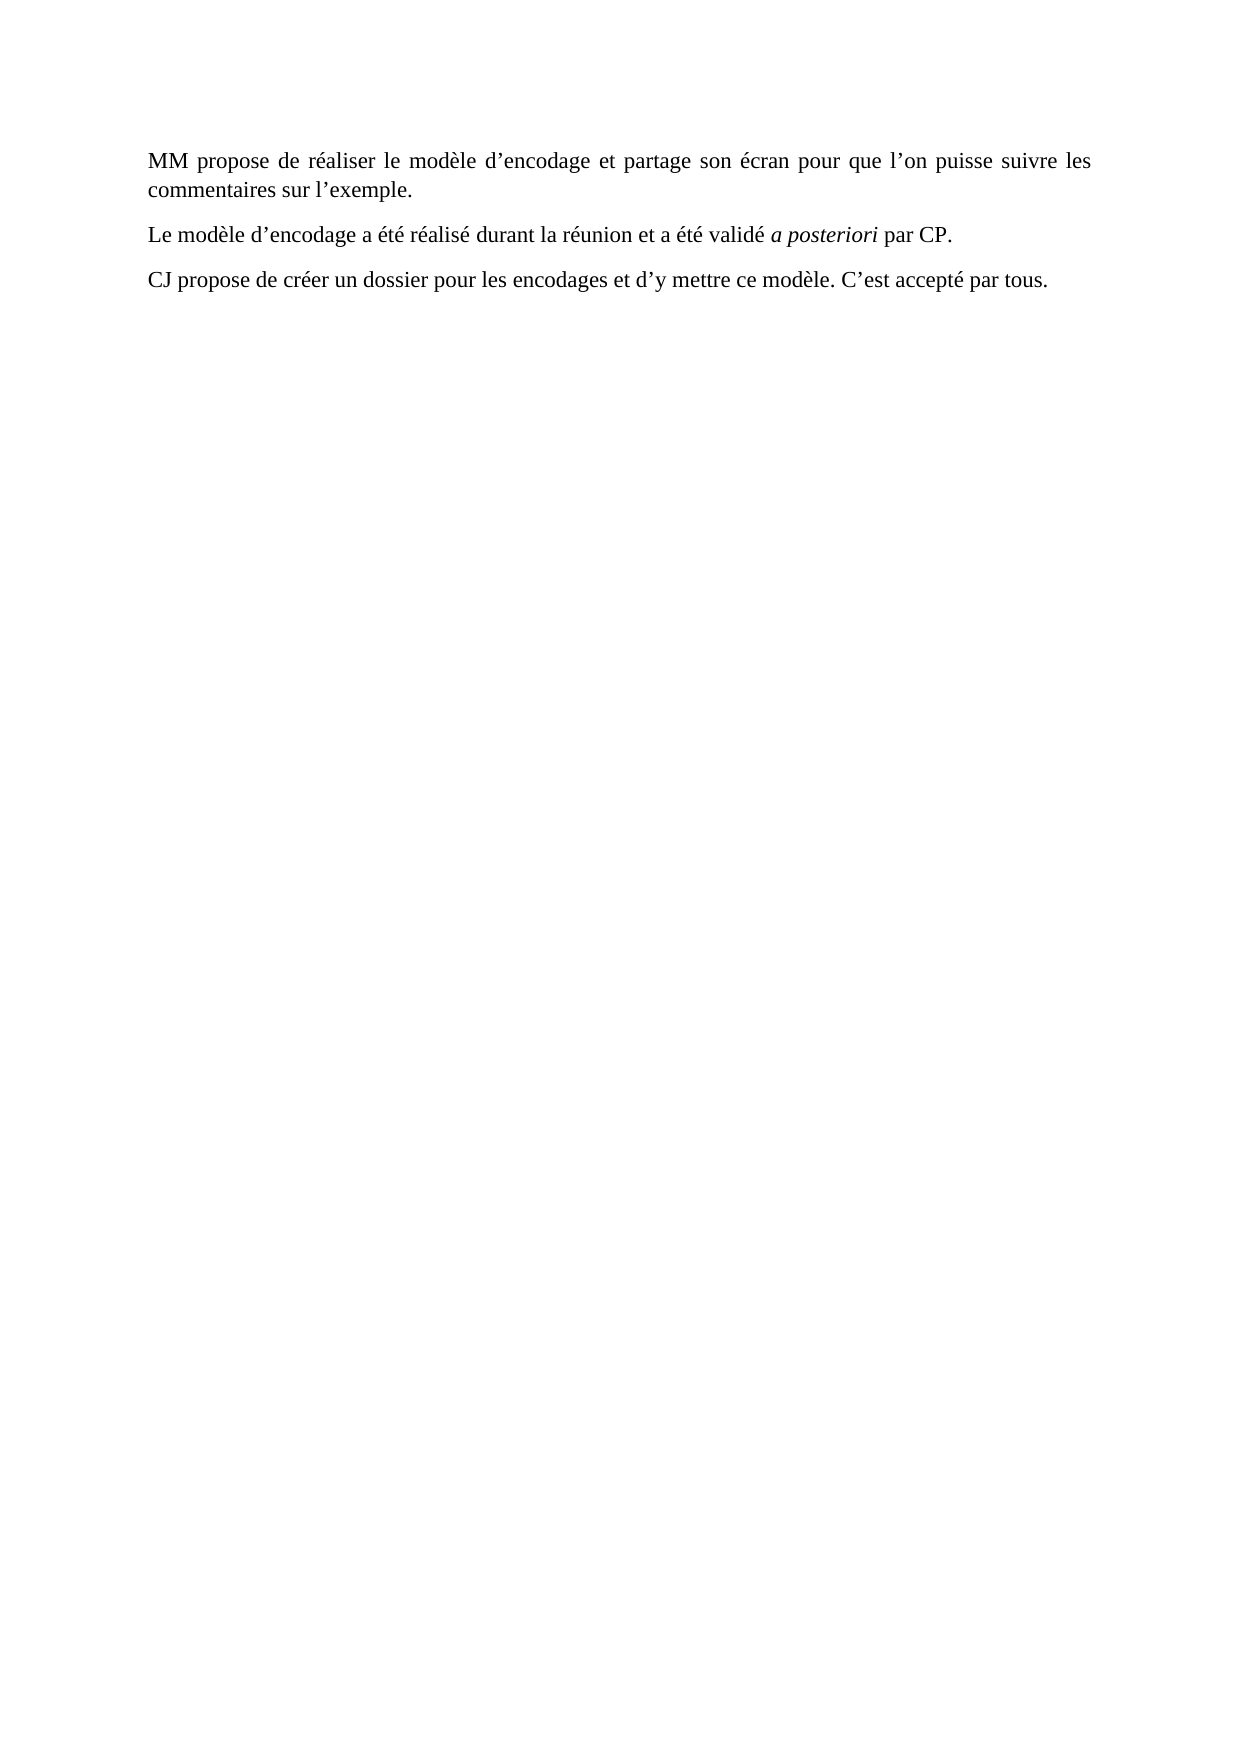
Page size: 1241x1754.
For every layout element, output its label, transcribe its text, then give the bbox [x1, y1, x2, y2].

text Le modèle d’encodage a été réalisé durant la réunion et a été validé a posteriori par CP. [148, 221, 1093, 247]
text CJ propose de créer un dossier pour les encodages et d’y mettre ce modèle. C’est accepté par tous. [148, 266, 1093, 293]
text MM propose de réaliser le modèle d’encodage et partage son écran pour que l’on puisse suivre les commentaires sur l’exemple. [148, 148, 1093, 202]
